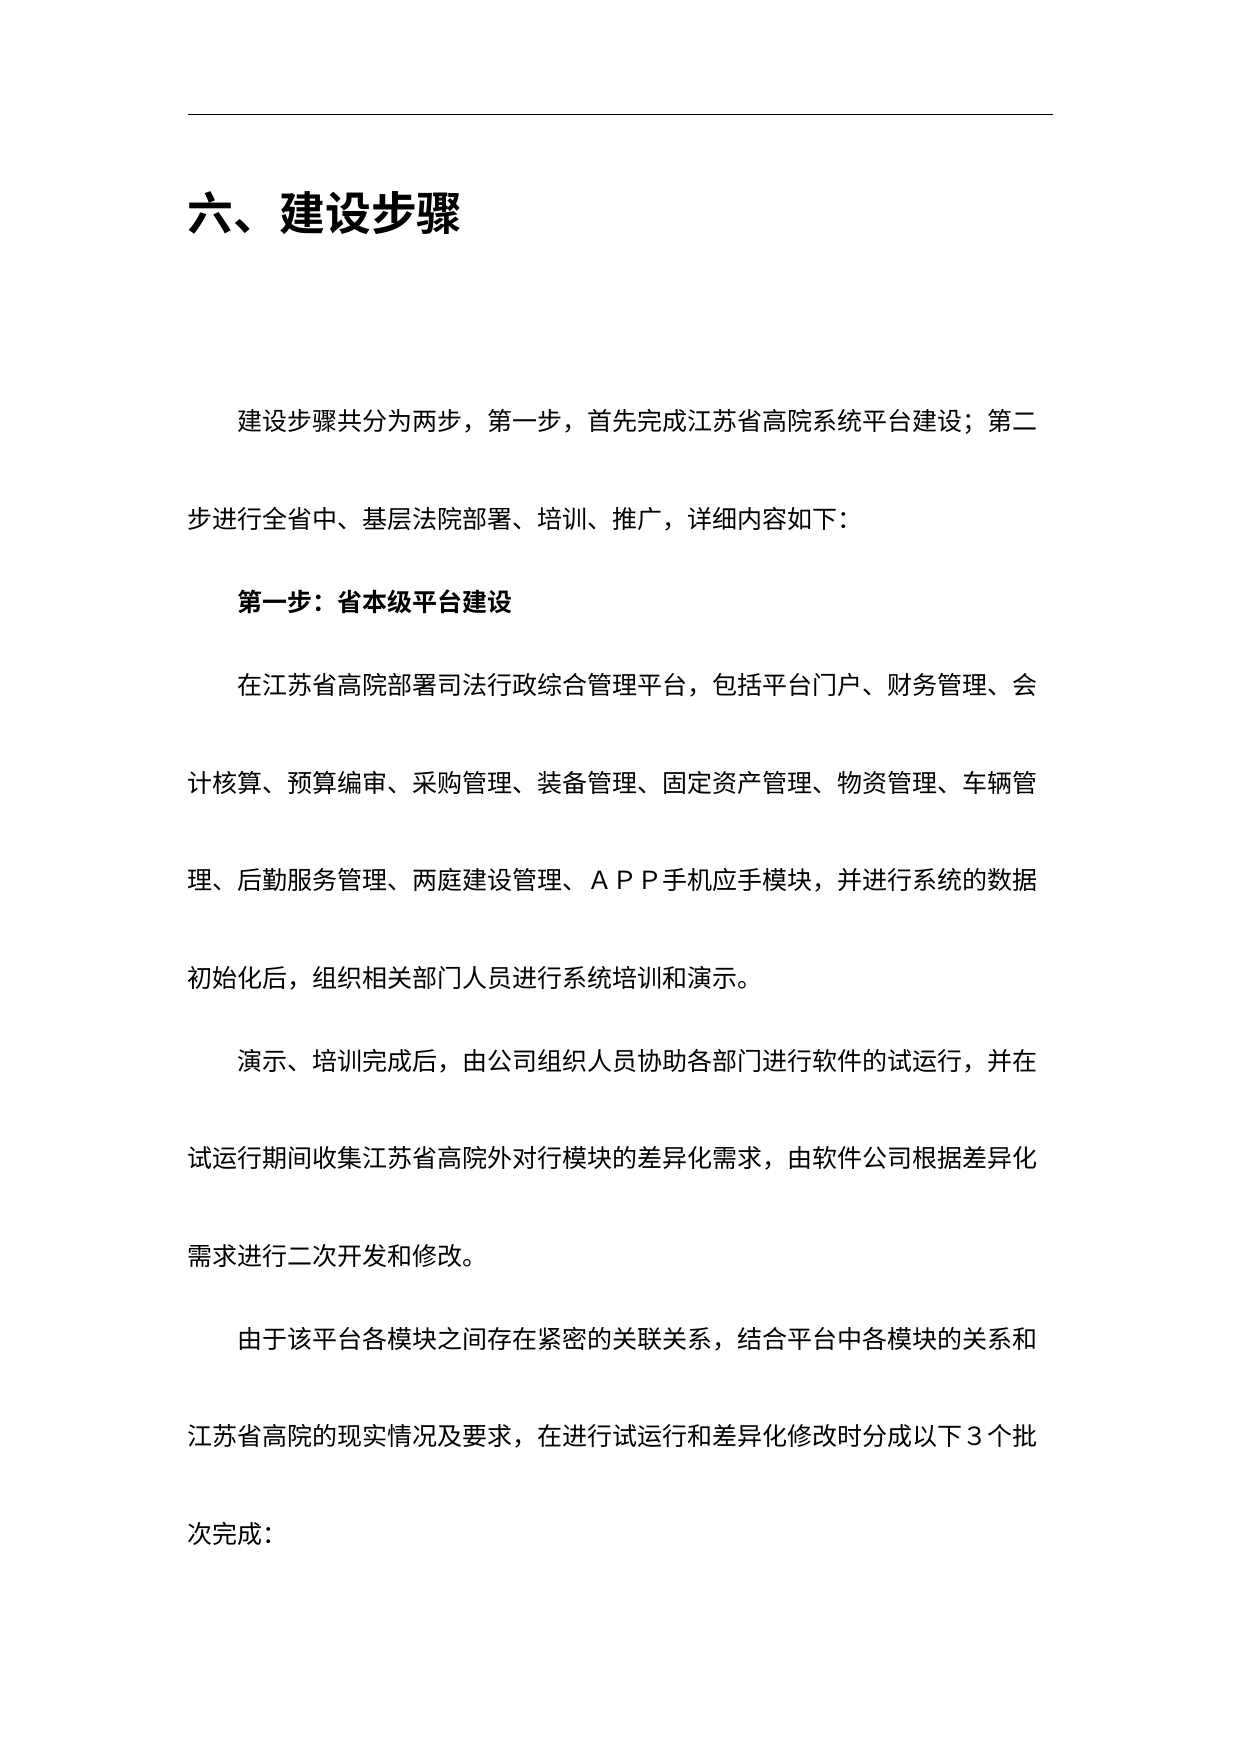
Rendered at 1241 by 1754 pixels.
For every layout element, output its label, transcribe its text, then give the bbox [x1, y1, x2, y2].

text 在江苏省高院部署司法行政综合管理平台，包括平台门户、财务管理、会计核算、预算编审、采购管理、装备管理、固定资产管理、物资管理、车辆管理、后勤服务管理、两庭建设管理、ＡＰＰ手机应手模块，并进行系统的数据初始化后，组织相关部门人员进行系统培训和演示。 [187, 651, 1053, 1009]
subtitle 六、建设步骤 [187, 162, 1053, 259]
text 第一步：省本级平台建设 [187, 568, 1053, 633]
text 演示、培训完成后，由公司组织人员协助各部门进行软件的试运行，并在试运行期间收集江苏省高院外对行模块的差异化需求，由软件公司根据差异化需求进行二次开发和修改。 [187, 1027, 1053, 1287]
text 建设步骤共分为两步，第一步，首先完成江苏省高院系统平台建设；第二步进行全省中、基层法院部署、培训、推广，详细内容如下： [187, 387, 1053, 550]
text 由于该平台各模块之间存在紧密的关联关系，结合平台中各模块的关系和江苏省高院的现实情况及要求，在进行试运行和差异化修改时分成以下３个批次完成： [187, 1305, 1053, 1565]
